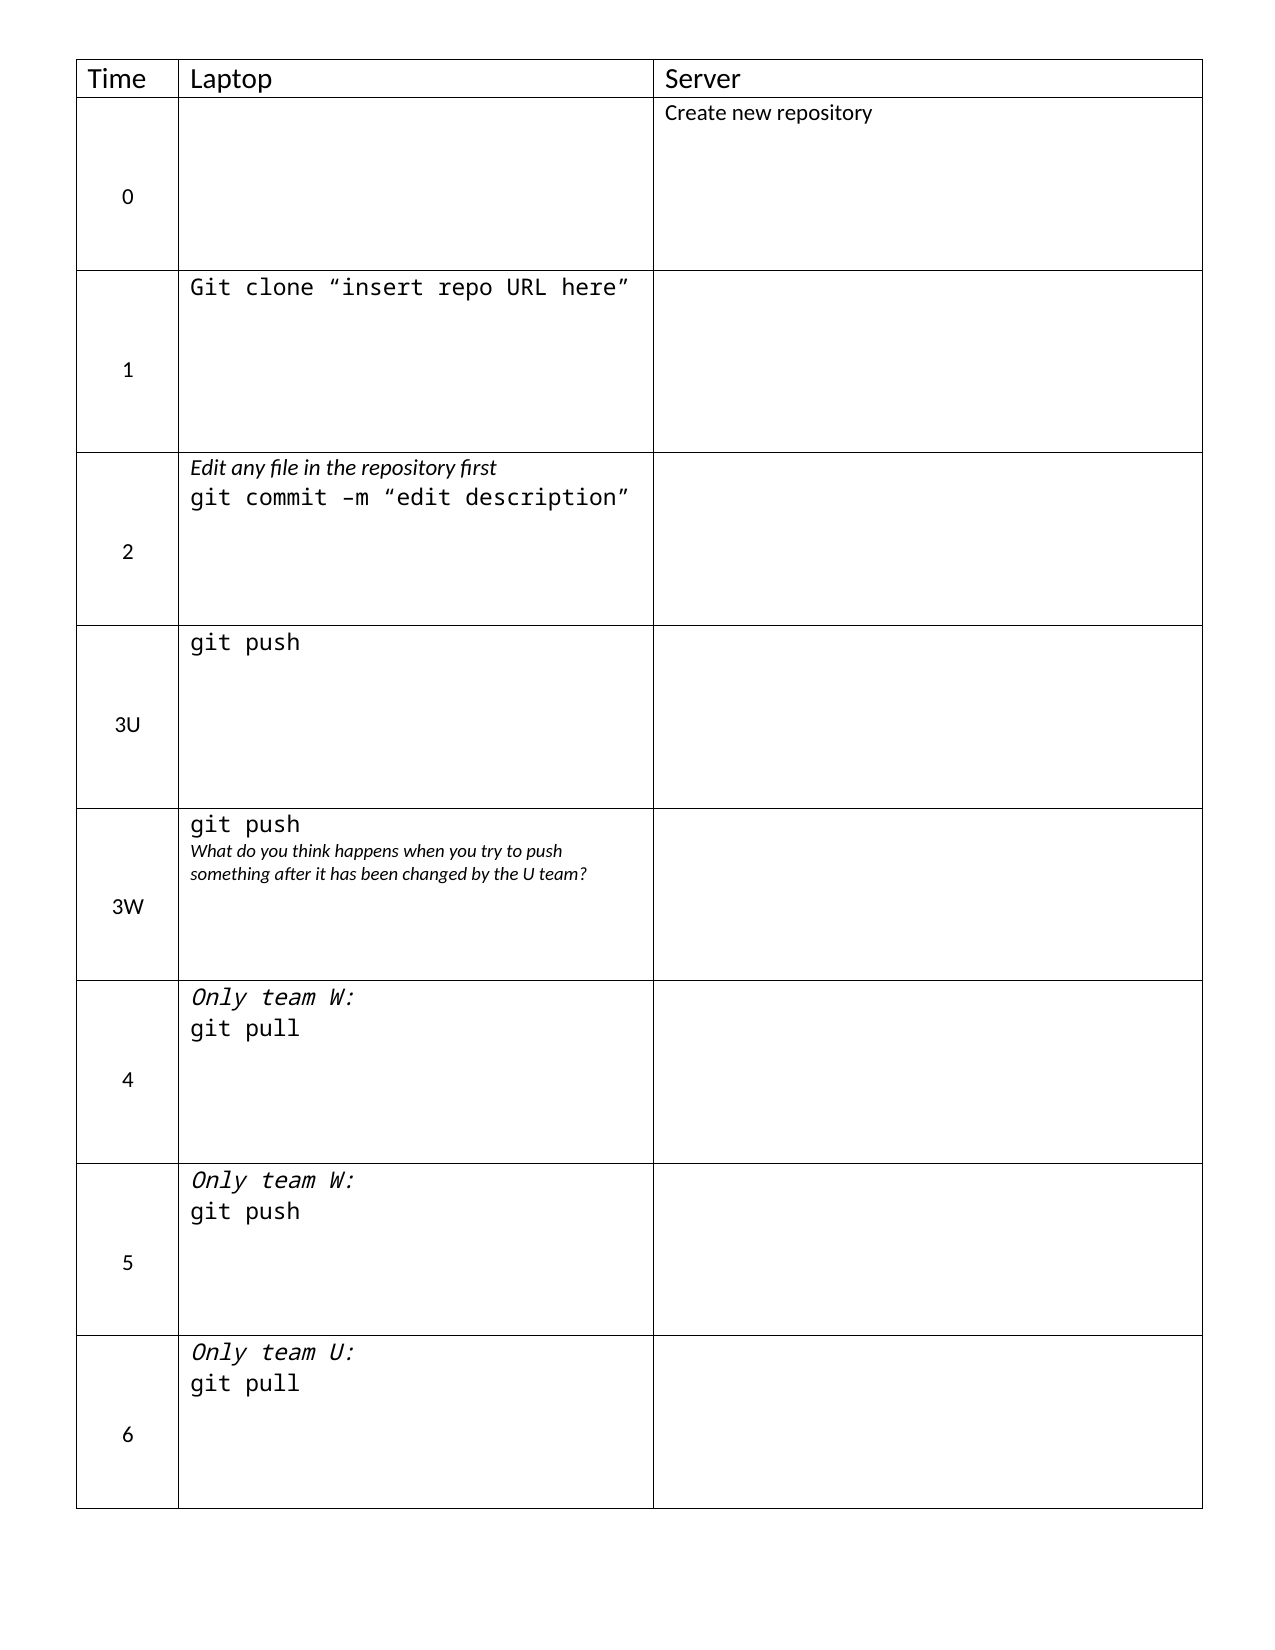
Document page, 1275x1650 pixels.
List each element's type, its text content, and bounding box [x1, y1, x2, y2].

table_cell [654, 271, 1202, 452]
table_header Time [77, 60, 178, 97]
table_cell Git clone “insert repo URL here” [179, 271, 653, 452]
table_cell 3U [77, 626, 178, 807]
table_cell Only team W: git push [179, 1164, 653, 1335]
table_cell [654, 1164, 1202, 1335]
table_cell 4 [77, 981, 178, 1162]
table_cell [654, 981, 1202, 1162]
table_cell 2 [77, 453, 178, 625]
table_cell [654, 626, 1202, 807]
table_cell [654, 1336, 1202, 1508]
table_cell 6 [77, 1336, 178, 1508]
table_cell 3W [77, 809, 178, 980]
table_cell git push What do you think happens when you try to push something after it has been changed by the U team? [179, 809, 653, 980]
table_header Server [654, 60, 1202, 97]
table_cell git push [179, 626, 653, 807]
table_cell [654, 453, 1202, 625]
table_cell Edit any file in the repository first git commit –m “edit description” [179, 453, 653, 625]
table_header Laptop [179, 60, 653, 97]
table_cell [179, 98, 653, 270]
table_cell 1 [77, 271, 178, 452]
table_cell [654, 809, 1202, 980]
table_cell Create new repository [654, 98, 1202, 270]
table_cell 0 [77, 98, 178, 270]
table_cell 5 [77, 1164, 178, 1335]
table_cell Only team U: git pull [179, 1336, 653, 1508]
table_cell Only team W: git pull [179, 981, 653, 1162]
